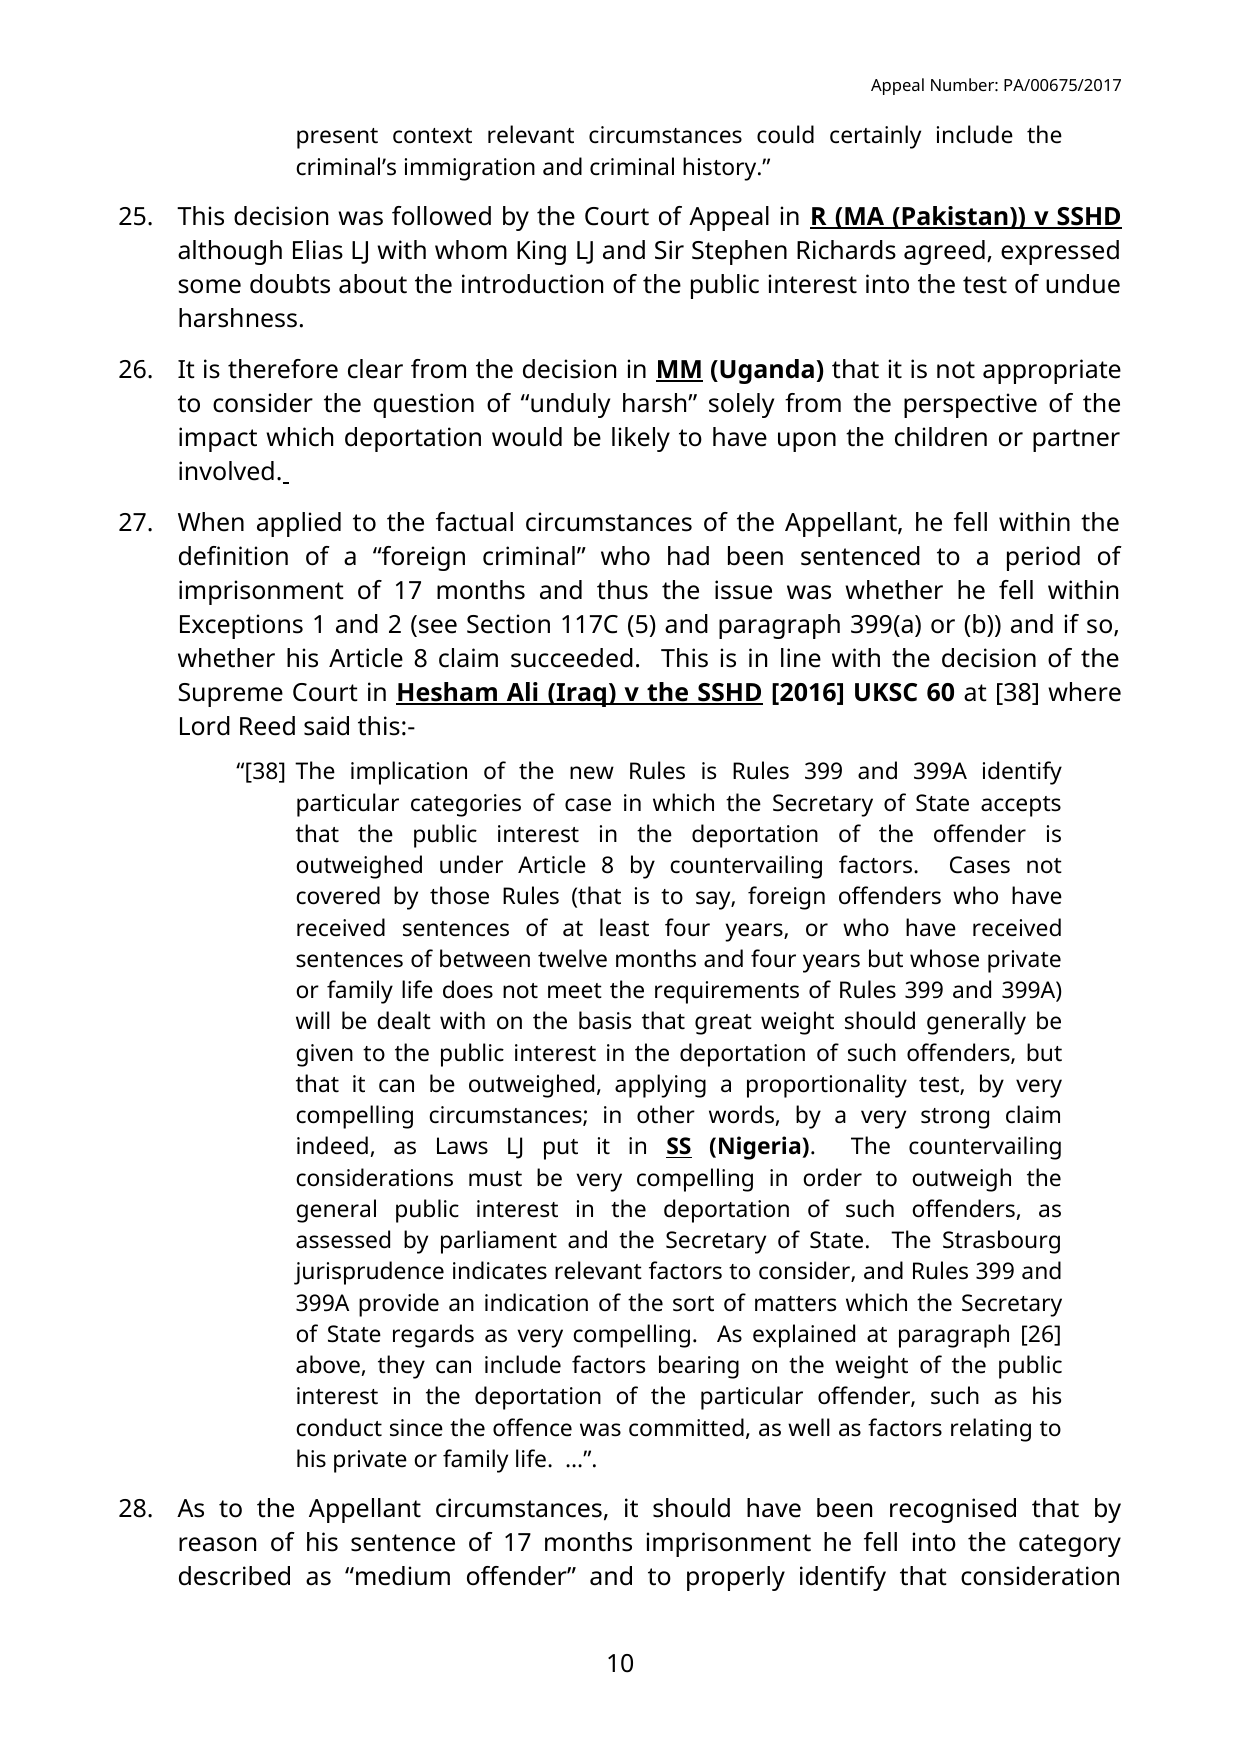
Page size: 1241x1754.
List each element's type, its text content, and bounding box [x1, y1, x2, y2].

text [236, 119, 1063, 182]
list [118, 1491, 1122, 1593]
text “[38] The implication of the new Rules is Rules 399 and 399A identify particular categories of case in which the Secretary of State accepts that the public interest in the deportation of the offender is outweighed under Article 8 by countervailing factors. Cases not covered by those Rules (that is to say, foreign offenders who have received sentences of at least four years, or who have received sentences of between twelve months and four years but whose private or family life does not meet the requirements of Rules 399 and 399A) will be dealt with on the basis that great weight should generally be given to the public interest in the deportation of such offenders, but that it can be outweighed, applying a proportionality test, by very compelling circumstances; in other words, by a very strong claim indeed, as Laws LJ put it in SS (Nigeria). The countervailing considerations must be very compelling in order to outweigh the general public interest in the deportation of such offenders, as assessed by parliament and the Secretary of State. The Strasbourg jurisprudence indicates relevant factors to consider, and Rules 399 and 399A provide an indication of the sort of matters which the Secretary of State regards as very compelling. As explained at paragraph [26] above, they can include factors bearing on the weight of the public interest in the deportation of the particular offender, such as his conduct since the offence was committed, as well as factors relating to his private or family life. …”. [236, 755, 1063, 1474]
list It is therefore clear from the decision in MM (Uganda) that it is not appropriate to consider the question of “unduly harsh” solely from the perspective of the impact which deportation would be likely to have upon the children or partner involved. [118, 351, 1122, 488]
list When applied to the factual circumstances of the Appellant, he fell within the definition of a “foreign criminal” who had been sentenced to a period of imprisonment of 17 months and thus the issue was whether he fell within Exceptions 1 and 2 (see Section 117C (5) and paragraph 399(a) or (b)) and if so, whether his Article 8 claim succeeded. This is in line with the decision of the Supreme Court in Hesham Ali (Iraq) v the SSHD [2016] UKSC 60 at [38] where Lord Reed said this:- [118, 504, 1122, 743]
list This decision was followed by the Court of Appeal in R (MA (Pakistan)) v SSHD although Elias LJ with whom King LJ and Sir Stephen Richards agreed, expressed some doubts about the introduction of the public interest into the test of undue harshness. [118, 198, 1122, 335]
